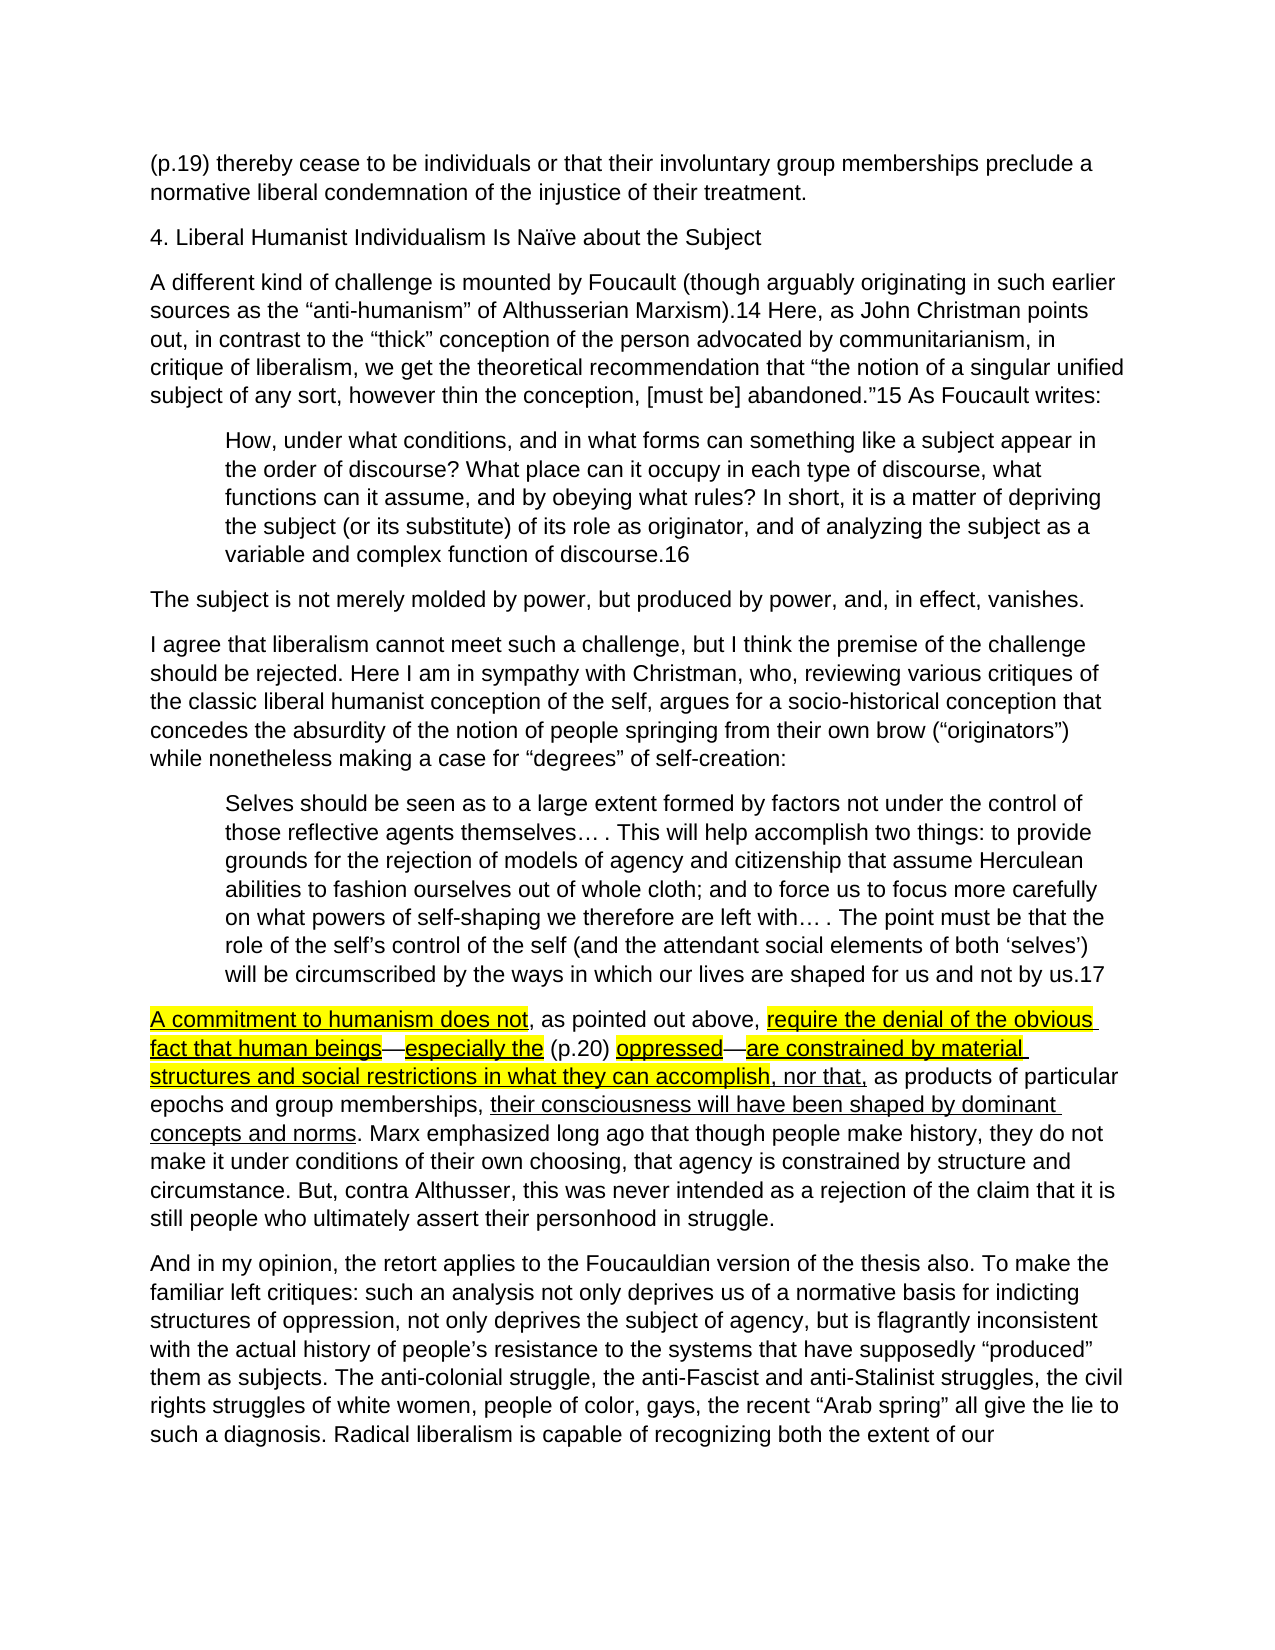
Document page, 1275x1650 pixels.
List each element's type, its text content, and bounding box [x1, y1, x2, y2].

text 4. Liberal Humanist Individualism Is Naïve about the Subject [150, 223, 1125, 250]
text A different kind of challenge is mounted by Foucault (though arguably originating in such earlier sources as the “anti-humanism” of Althusserian Marxism).14 Here, as John Christman points out, in contrast to the “thick” conception of the person advocated by communitarianism, in critique of liberalism, we get the theoretical recommendation that “the notion of a singular unified subject of any sort, however thin the conception, [must be] abandoned.”15 As Foucault writes: [150, 269, 1125, 409]
text The subject is not merely molded by power, but produced by power, and, in effect, vanishes. [150, 586, 1125, 613]
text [150, 150, 1125, 205]
text I agree that liberalism cannot meet such a challenge, but I think the premise of the challenge should be rejected. Here I am in sympathy with Christman, who, reviewing various critiques of the classic liberal humanist conception of the self, argues for a socio-historical conception that concedes the absurdity of the notion of people springing from their own brow (“originators”) while nonetheless making a case for “degrees” of self-creation: [150, 631, 1125, 772]
text A commitment to humanism does not, as pointed out above, require the denial of the obvious fact that human beings—especially the (p.20) oppressed—are constrained by material structures and social restrictions in what they can accomplish, nor that, as products of particular epochs and group memberships, their consciousness will have been shaped by dominant concepts and norms. Marx emphasized long ago that though people make history, they do not make it under conditions of their own choosing, that agency is constrained by structure and circumstance. But, contra Althusser, this was never intended as a rejection of the claim that it is still people who ultimately assert their personhood in struggle. [150, 1006, 1125, 1231]
text Selves should be seen as to a large extent formed by factors not under the control of those reflective agents themselves… . This will help accomplish two things: to provide grounds for the rejection of models of agency and citizenship that assume Herculean abilities to fashion ourselves out of whole cloth; and to force us to focus more carefully on what powers of self-shaping we therefore are left with… . The point must be that the role of the self’s control of the self (and the attendant social elements of both ‘selves’) will be circumscribed by the ways in which our lives are shaped for us and not by us.17 [225, 790, 1125, 987]
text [150, 1250, 1125, 1447]
text How, under what conditions, and in what forms can something like a subject appear in the order of discourse? What place can it occupy in each type of discourse, what functions can it assume, and by obeying what rules? In short, it is a matter of depriving the subject (or its substitute) of its role as originator, and of analyzing the subject as a variable and complex function of discourse.16 [225, 427, 1125, 568]
